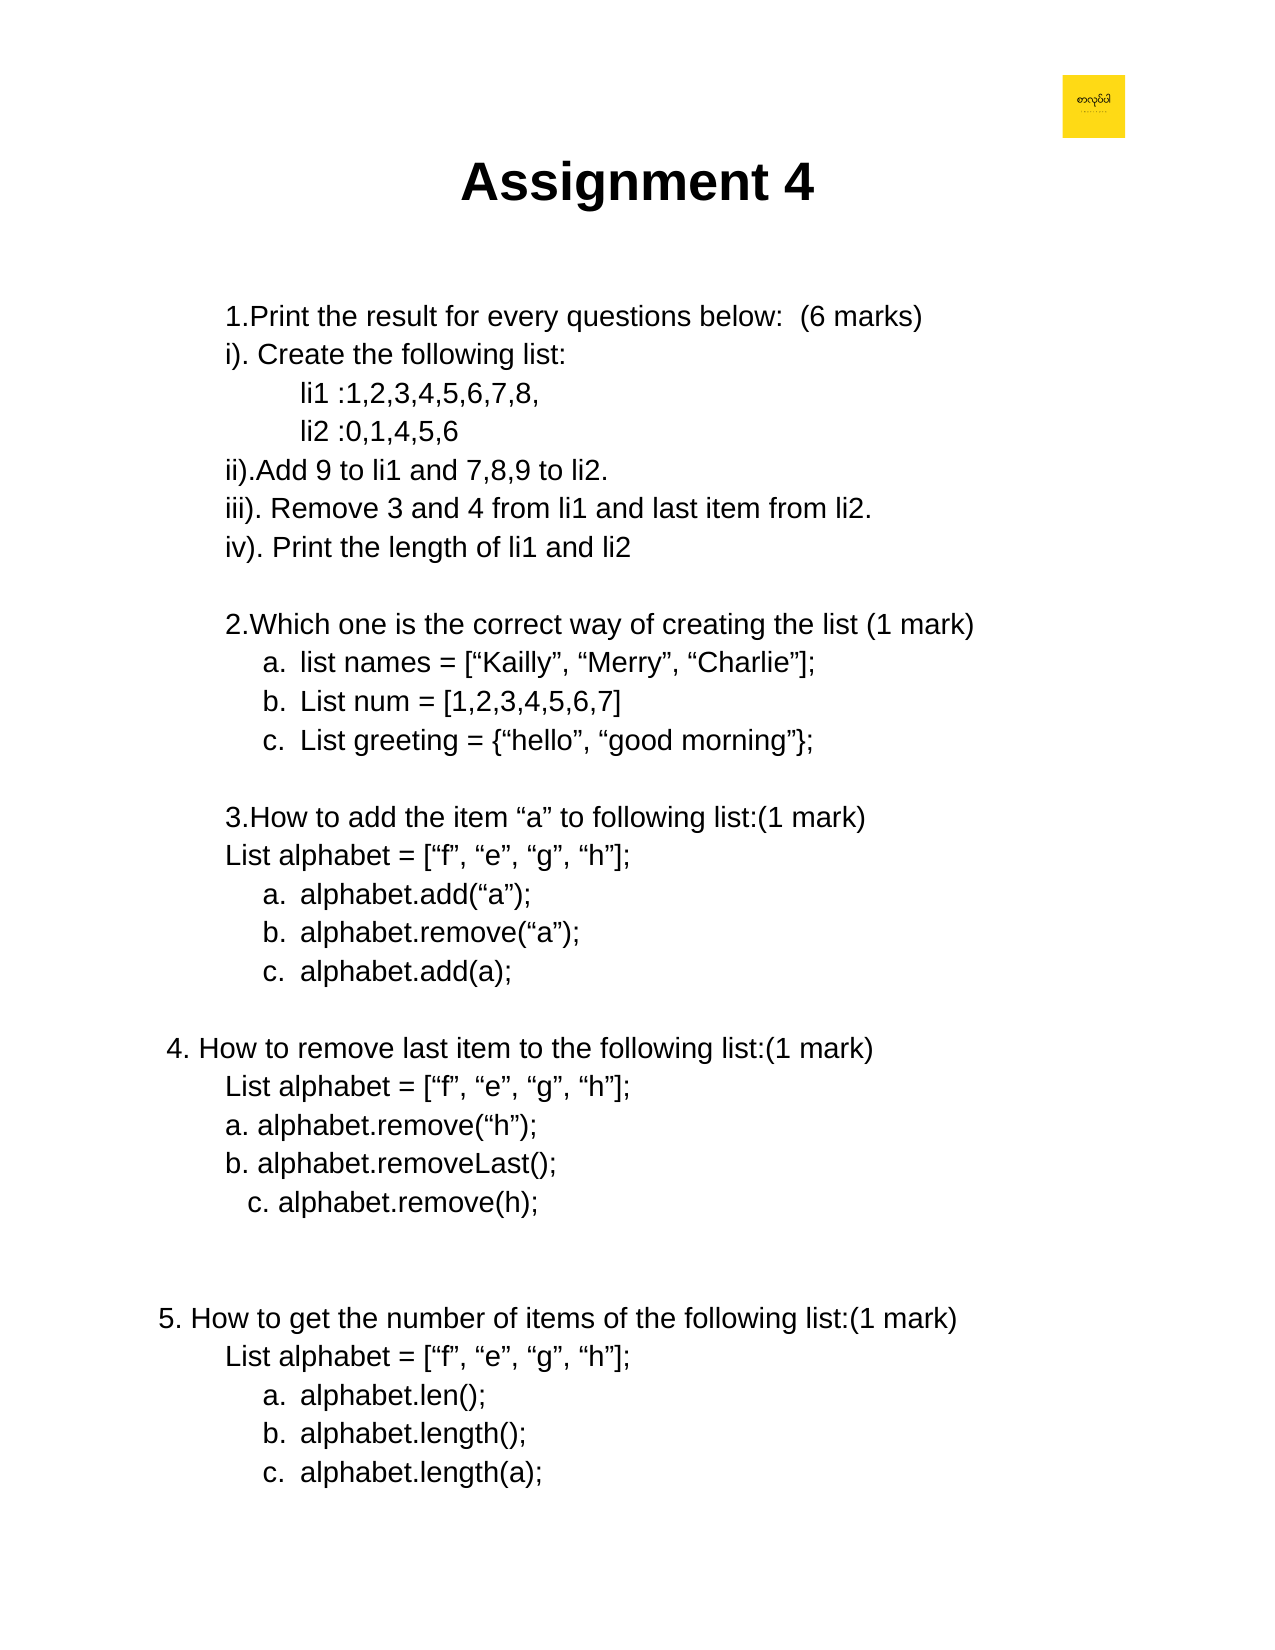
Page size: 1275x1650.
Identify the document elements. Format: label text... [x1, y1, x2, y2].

list alphabet.length(a); [262, 1455, 1125, 1488]
text li1 :1,2,3,4,5,6,7,8, [225, 376, 1125, 409]
text i). Create the following list: [225, 337, 1125, 371]
text Assignment 4 [150, 150, 1125, 212]
text b. alphabet.removeLast(); [150, 1147, 1125, 1180]
text List alphabet = [“f”, “e”, “g”, “h”]; [225, 1069, 1125, 1103]
text List alphabet = [“f”, “e”, “g”, “h”]; [225, 1339, 1125, 1373]
text List alphabet = [“f”, “e”, “g”, “h”]; [225, 838, 1125, 872]
list alphabet.remove(“a”); [262, 915, 1125, 949]
text 2.Which one is the correct way of creating the list (1 mark) [225, 607, 1125, 641]
text ii).Add 9 to li1 and 7,8,9 to li2. [225, 453, 1125, 486]
list alphabet.add(a); [262, 954, 1125, 987]
list list names = [“Kailly”, “Merry”, “Charlie”]; [262, 646, 1125, 679]
text 3.How to add the item “a” to following list:(1 mark) [225, 800, 1125, 833]
picture [1062, 75, 1125, 138]
text li2 :0,1,4,5,6 [225, 414, 1125, 448]
text iv). Print the length of li1 and li2 [225, 530, 1125, 563]
text 4. How to remove last item to the following list:(1 mark) [150, 1031, 1125, 1064]
list alphabet.length(); [262, 1416, 1125, 1450]
text a. alphabet.remove(“h”); [150, 1108, 1125, 1142]
text 5. How to get the number of items of the following list:(1 mark) [150, 1301, 1125, 1334]
list alphabet.len(); [262, 1378, 1125, 1411]
list List greeting = {“hello”, “good morning”}; [262, 723, 1125, 756]
list alphabet.add(“a”); [262, 877, 1125, 910]
text 1.Print the result for every questions below: (6 marks) [225, 299, 1125, 332]
list List num = [1,2,3,4,5,6,7] [262, 684, 1125, 718]
text iii). Remove 3 and 4 from li1 and last item from li2. [225, 491, 1125, 525]
text c. alphabet.remove(h); [150, 1185, 1125, 1219]
